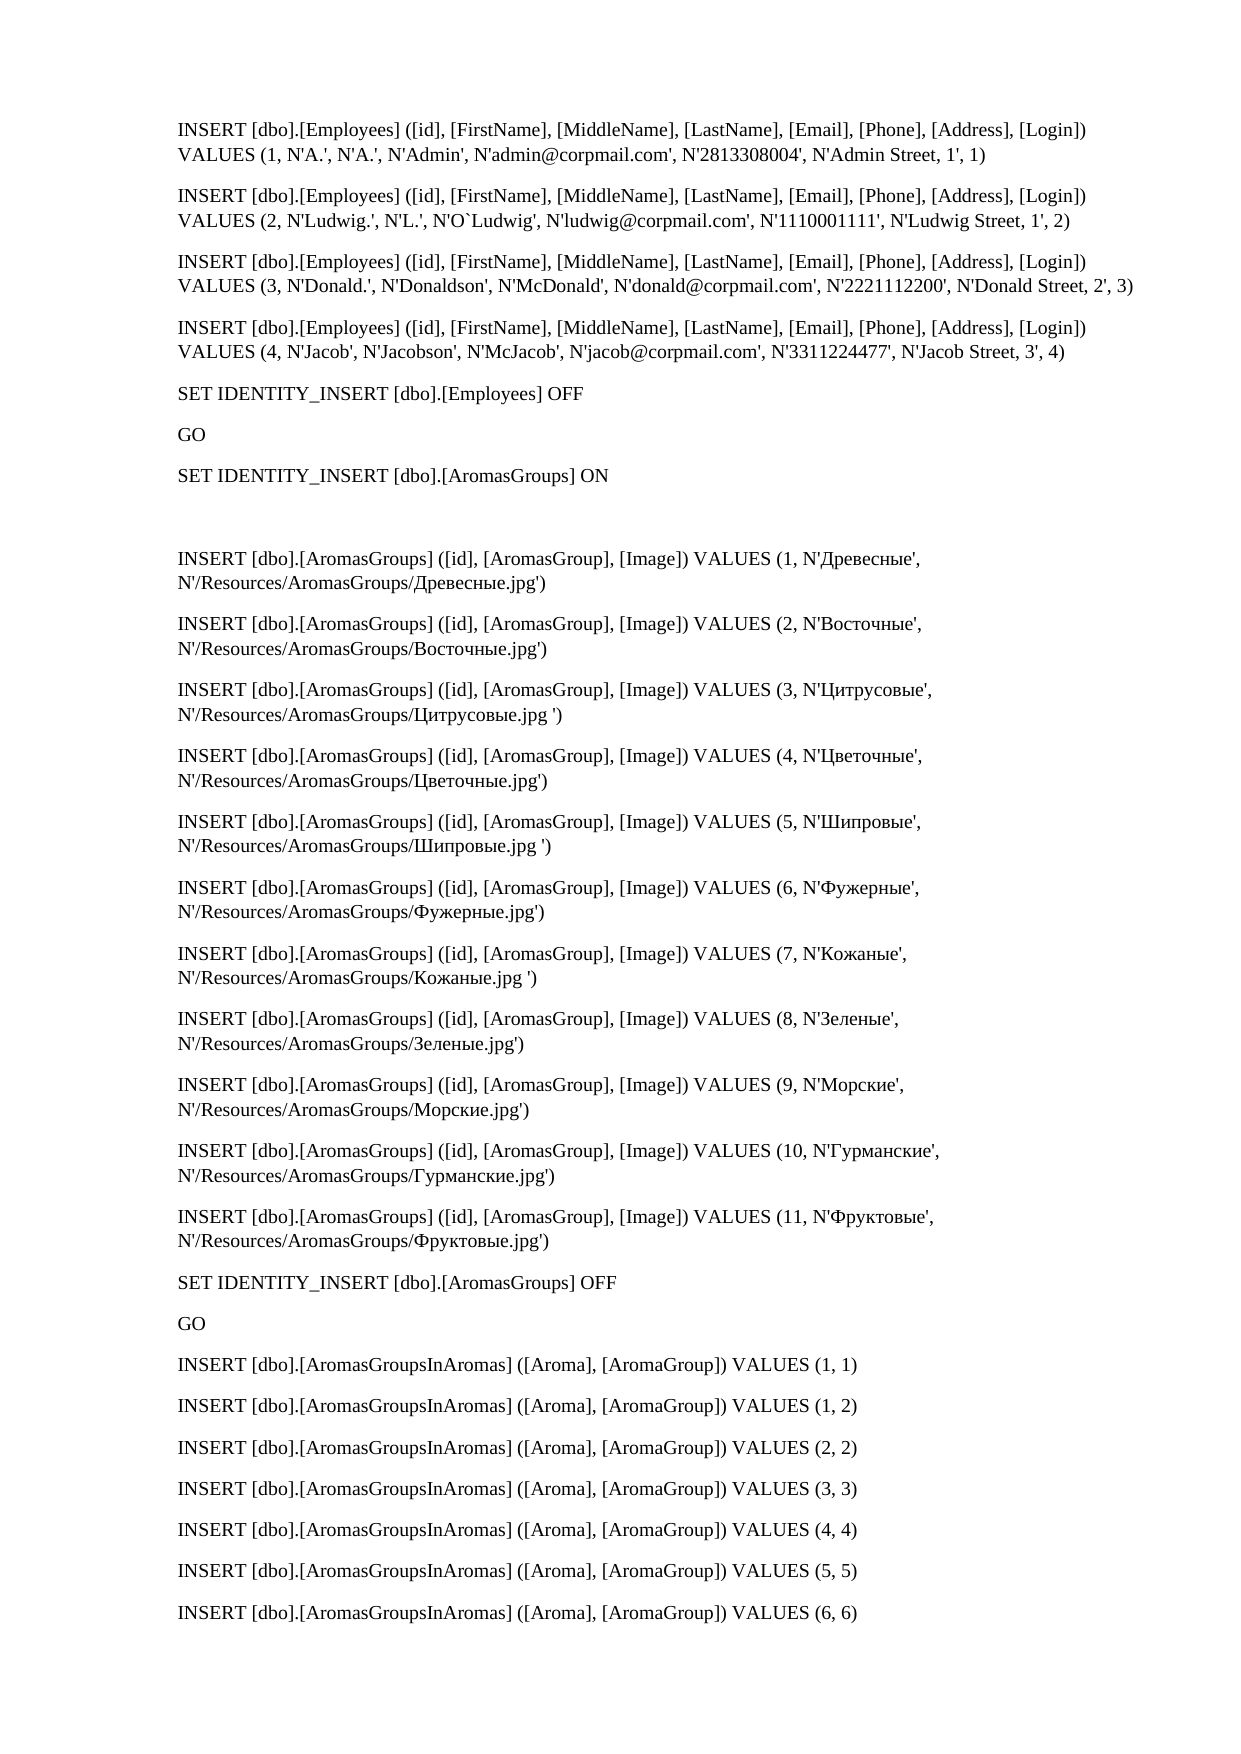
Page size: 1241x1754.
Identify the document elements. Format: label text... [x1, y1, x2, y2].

text INSERT [dbo].[AromasGroups] ([id], [AromasGroup], [Image]) VALUES (2, N'Восточные', N'/Resources/AromasGroups/Восточные.jpg') [177, 612, 1152, 660]
text INSERT [dbo].[AromasGroups] ([id], [AromasGroup], [Image]) VALUES (9, N'Морские', N'/Resources/AromasGroups/Морские.jpg') [177, 1073, 1152, 1121]
text INSERT [dbo].[Employees] ([id], [FirstName], [MiddleName], [LastName], [Email], [Phone], [Address], [Login]) VALUES (2, N'Ludwig.', N'L.', N'O`Ludwig', N'ludwig@corpmail.com', N'1110001111', N'Ludwig Street, 1', 2) [177, 184, 1152, 231]
text INSERT [dbo].[AromasGroupsInAromas] ([Aroma], [AromaGroup]) VALUES (6, 6) [177, 1601, 1152, 1623]
text INSERT [dbo].[AromasGroupsInAromas] ([Aroma], [AromaGroup]) VALUES (3, 3) [177, 1477, 1152, 1500]
text INSERT [dbo].[AromasGroupsInAromas] ([Aroma], [AromaGroup]) VALUES (5, 5) [177, 1559, 1152, 1582]
text INSERT [dbo].[AromasGroupsInAromas] ([Aroma], [AromaGroup]) VALUES (2, 2) [177, 1436, 1152, 1458]
text SET IDENTITY_INSERT [dbo].[AromasGroups] ON [177, 464, 1152, 487]
text INSERT [dbo].[AromasGroups] ([id], [AromasGroup], [Image]) VALUES (3, N'Цитрусовые', N'/Resources/AromasGroups/Цитрусовые.jpg ') [177, 678, 1152, 726]
text INSERT [dbo].[Employees] ([id], [FirstName], [MiddleName], [LastName], [Email], [Phone], [Address], [Login]) VALUES (1, N'A.', N'A.', N'Admin', N'admin@corpmail.com', N'2813308004', N'Admin Street, 1', 1) [177, 118, 1152, 166]
text INSERT [dbo].[AromasGroups] ([id], [AromasGroup], [Image]) VALUES (6, N'Фужерные', N'/Resources/AromasGroups/Фужерные.jpg') [177, 876, 1152, 923]
text GO [177, 423, 1152, 446]
text INSERT [dbo].[AromasGroups] ([id], [AromasGroup], [Image]) VALUES (4, N'Цветочные', N'/Resources/AromasGroups/Цветочные.jpg') [177, 744, 1152, 791]
text INSERT [dbo].[AromasGroups] ([id], [AromasGroup], [Image]) VALUES (1, N'Древесные', N'/Resources/AromasGroups/Древесные.jpg') [177, 546, 1152, 594]
text INSERT [dbo].[Employees] ([id], [FirstName], [MiddleName], [LastName], [Email], [Phone], [Address], [Login]) VALUES (4, N'Jacob', N'Jacobson', N'McJacob', N'jacob@corpmail.com', N'3311224477', N'Jacob Street, 3', 4) [177, 316, 1152, 363]
text SET IDENTITY_INSERT [dbo].[AromasGroups] OFF [177, 1271, 1152, 1293]
text INSERT [dbo].[AromasGroups] ([id], [AromasGroup], [Image]) VALUES (8, N'Зеленые', N'/Resources/AromasGroups/Зеленые.jpg') [177, 1007, 1152, 1055]
text INSERT [dbo].[AromasGroups] ([id], [AromasGroup], [Image]) VALUES (10, N'Гурманские', N'/Resources/AromasGroups/Гурманские.jpg') [177, 1139, 1152, 1186]
text INSERT [dbo].[Employees] ([id], [FirstName], [MiddleName], [LastName], [Email], [Phone], [Address], [Login]) VALUES (3, N'Donald.', N'Donaldson', N'McDonald', N'donald@corpmail.com', N'2221112200', N'Donald Street, 2', 3) [177, 250, 1152, 297]
text INSERT [dbo].[AromasGroups] ([id], [AromasGroup], [Image]) VALUES (5, N'Шипровые', N'/Resources/AromasGroups/Шипровые.jpg ') [177, 810, 1152, 857]
text INSERT [dbo].[AromasGroupsInAromas] ([Aroma], [AromaGroup]) VALUES (4, 4) [177, 1518, 1152, 1541]
text GO [177, 1312, 1152, 1335]
text SET IDENTITY_INSERT [dbo].[Employees] OFF [177, 381, 1152, 404]
text INSERT [dbo].[AromasGroupsInAromas] ([Aroma], [AromaGroup]) VALUES (1, 1) [177, 1353, 1152, 1376]
text INSERT [dbo].[AromasGroupsInAromas] ([Aroma], [AromaGroup]) VALUES (1, 2) [177, 1394, 1152, 1417]
text INSERT [dbo].[AromasGroups] ([id], [AromasGroup], [Image]) VALUES (7, N'Кожаные', N'/Resources/AromasGroups/Кожаные.jpg ') [177, 941, 1152, 989]
text INSERT [dbo].[AromasGroups] ([id], [AromasGroup], [Image]) VALUES (11, N'Фруктовые', N'/Resources/AromasGroups/Фруктовые.jpg') [177, 1205, 1152, 1252]
